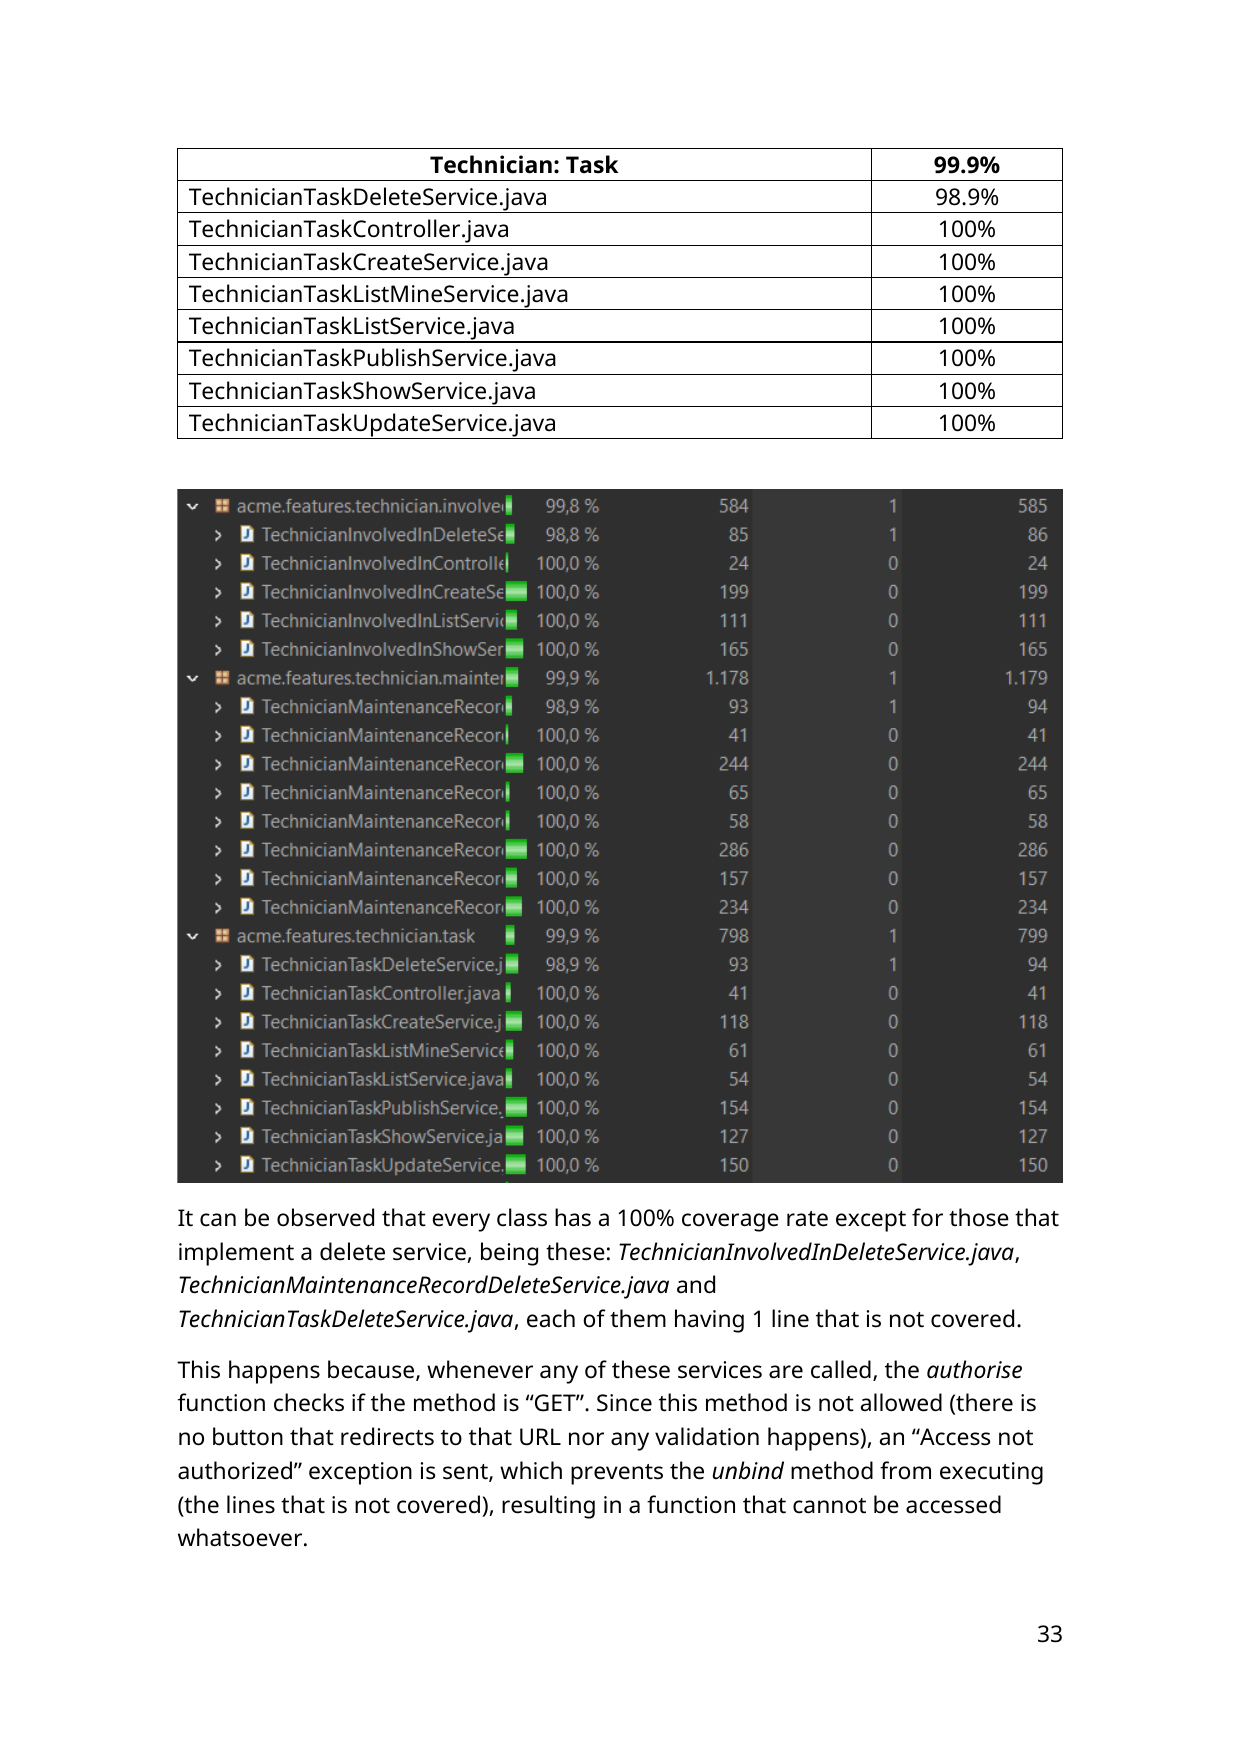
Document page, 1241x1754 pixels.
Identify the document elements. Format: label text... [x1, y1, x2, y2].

table_cell Technician: Task [178, 149, 871, 180]
table_cell 99.9% [872, 149, 1062, 180]
picture [177, 489, 1063, 1183]
table_cell TechnicianTaskUpdateService.java [178, 407, 871, 438]
table_cell TechnicianTaskListMineService.java [178, 278, 871, 309]
table_cell TechnicianTaskCreateService.java [178, 246, 871, 277]
table_cell 100% [872, 407, 1062, 438]
table_cell 100% [872, 343, 1062, 374]
table_cell TechnicianTaskListService.java [178, 310, 871, 341]
table_cell TechnicianTaskDeleteService.java [178, 181, 871, 212]
table_cell 100% [872, 375, 1062, 406]
table_cell 100% [872, 213, 1062, 244]
table_cell 100% [872, 278, 1062, 309]
text It can be observed that every class has a 100% coverage rate except for those that implement a delete service, being these: TechnicianInvolvedInDeleteService.java, TechnicianMaintenanceRecordDeleteService.java and TechnicianTaskDeleteService.java, each of them having 1 line that is not covered. [177, 1202, 1063, 1334]
table_cell TechnicianTaskShowService.java [178, 375, 871, 406]
table_cell 100% [872, 246, 1062, 277]
table_cell 100% [872, 310, 1062, 341]
table_cell TechnicianTaskController.java [178, 213, 871, 244]
text This happens because, whenever any of these services are called, the authorise function checks if the method is “GET”. Since this method is not allowed (there is no button that redirects to that URL nor any validation happens), an “Access not authorized” exception is sent, which prevents the unbind method from executing (the lines that is not covered), resulting in a function that cannot be accessed whatsoever. [177, 1353, 1063, 1553]
table_cell TechnicianTaskPublishService.java [178, 343, 871, 374]
table_cell 98.9% [872, 181, 1062, 212]
